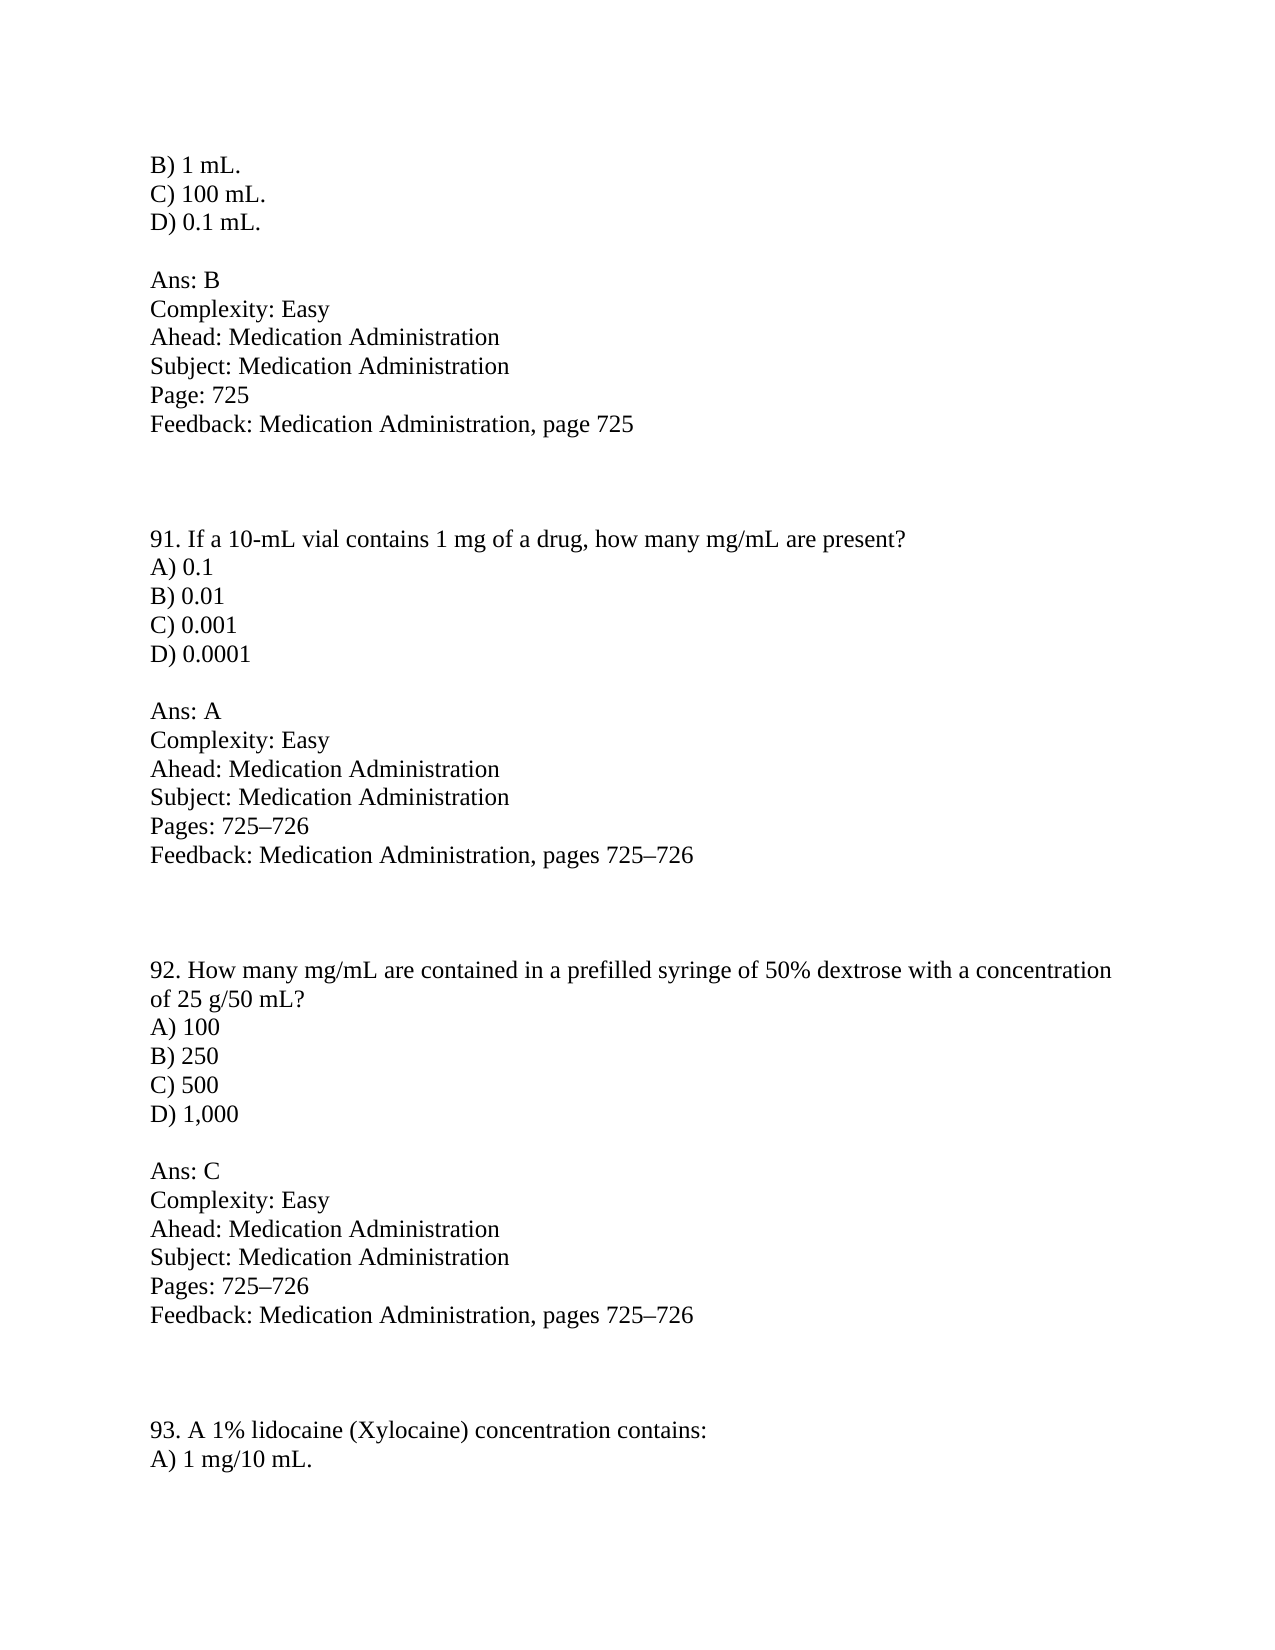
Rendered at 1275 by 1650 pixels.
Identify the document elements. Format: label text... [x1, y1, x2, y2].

text Ans: B [150, 265, 1125, 294]
text Ahead: Medication Administration [150, 322, 1125, 351]
text D) 1,000 [150, 1099, 1125, 1127]
text 93. A 1% lidocaine (Xylocaine) concentration contains: [150, 1415, 1125, 1444]
text B) 250 [150, 1041, 1125, 1070]
text Ans: A [150, 696, 1125, 725]
text Ahead: Medication Administration [150, 754, 1125, 782]
text D) 0.1 mL. [150, 207, 1125, 236]
text C) 100 mL. [150, 179, 1125, 207]
text A) 1 mg/10 mL. [150, 1444, 1125, 1472]
text Feedback: Medication Administration, page 725 [150, 409, 1125, 437]
text C) 500 [150, 1070, 1125, 1099]
text B) 0.01 [150, 581, 1125, 610]
text B) 1 mL. [150, 150, 1125, 179]
text Ahead: Medication Administration [150, 1214, 1125, 1242]
text Feedback: Medication Administration, pages 725–726 [150, 1300, 1125, 1329]
text Pages: 725–726 [150, 811, 1125, 840]
text Subject: Medication Administration [150, 782, 1125, 811]
text Subject: Medication Administration [150, 1242, 1125, 1271]
text Complexity: Easy [150, 725, 1125, 754]
text A) 0.1 [150, 552, 1125, 581]
text C) 0.001 [150, 610, 1125, 639]
text 92. How many mg/mL are contained in a prefilled syringe of 50% dextrose with a concentration of 25 g/50 mL? [150, 955, 1125, 1012]
text Page: 725 [150, 380, 1125, 409]
text D) 0.0001 [150, 639, 1125, 667]
text Feedback: Medication Administration, pages 725–726 [150, 840, 1125, 869]
text Ans: C [150, 1156, 1125, 1185]
text A) 100 [150, 1012, 1125, 1041]
text Subject: Medication Administration [150, 351, 1125, 380]
text 91. If a 10-mL vial contains 1 mg of a drug, how many mg/mL are present? [150, 524, 1125, 552]
text Complexity: Easy [150, 1185, 1125, 1214]
text Pages: 725–726 [150, 1271, 1125, 1300]
text Complexity: Easy [150, 294, 1125, 322]
